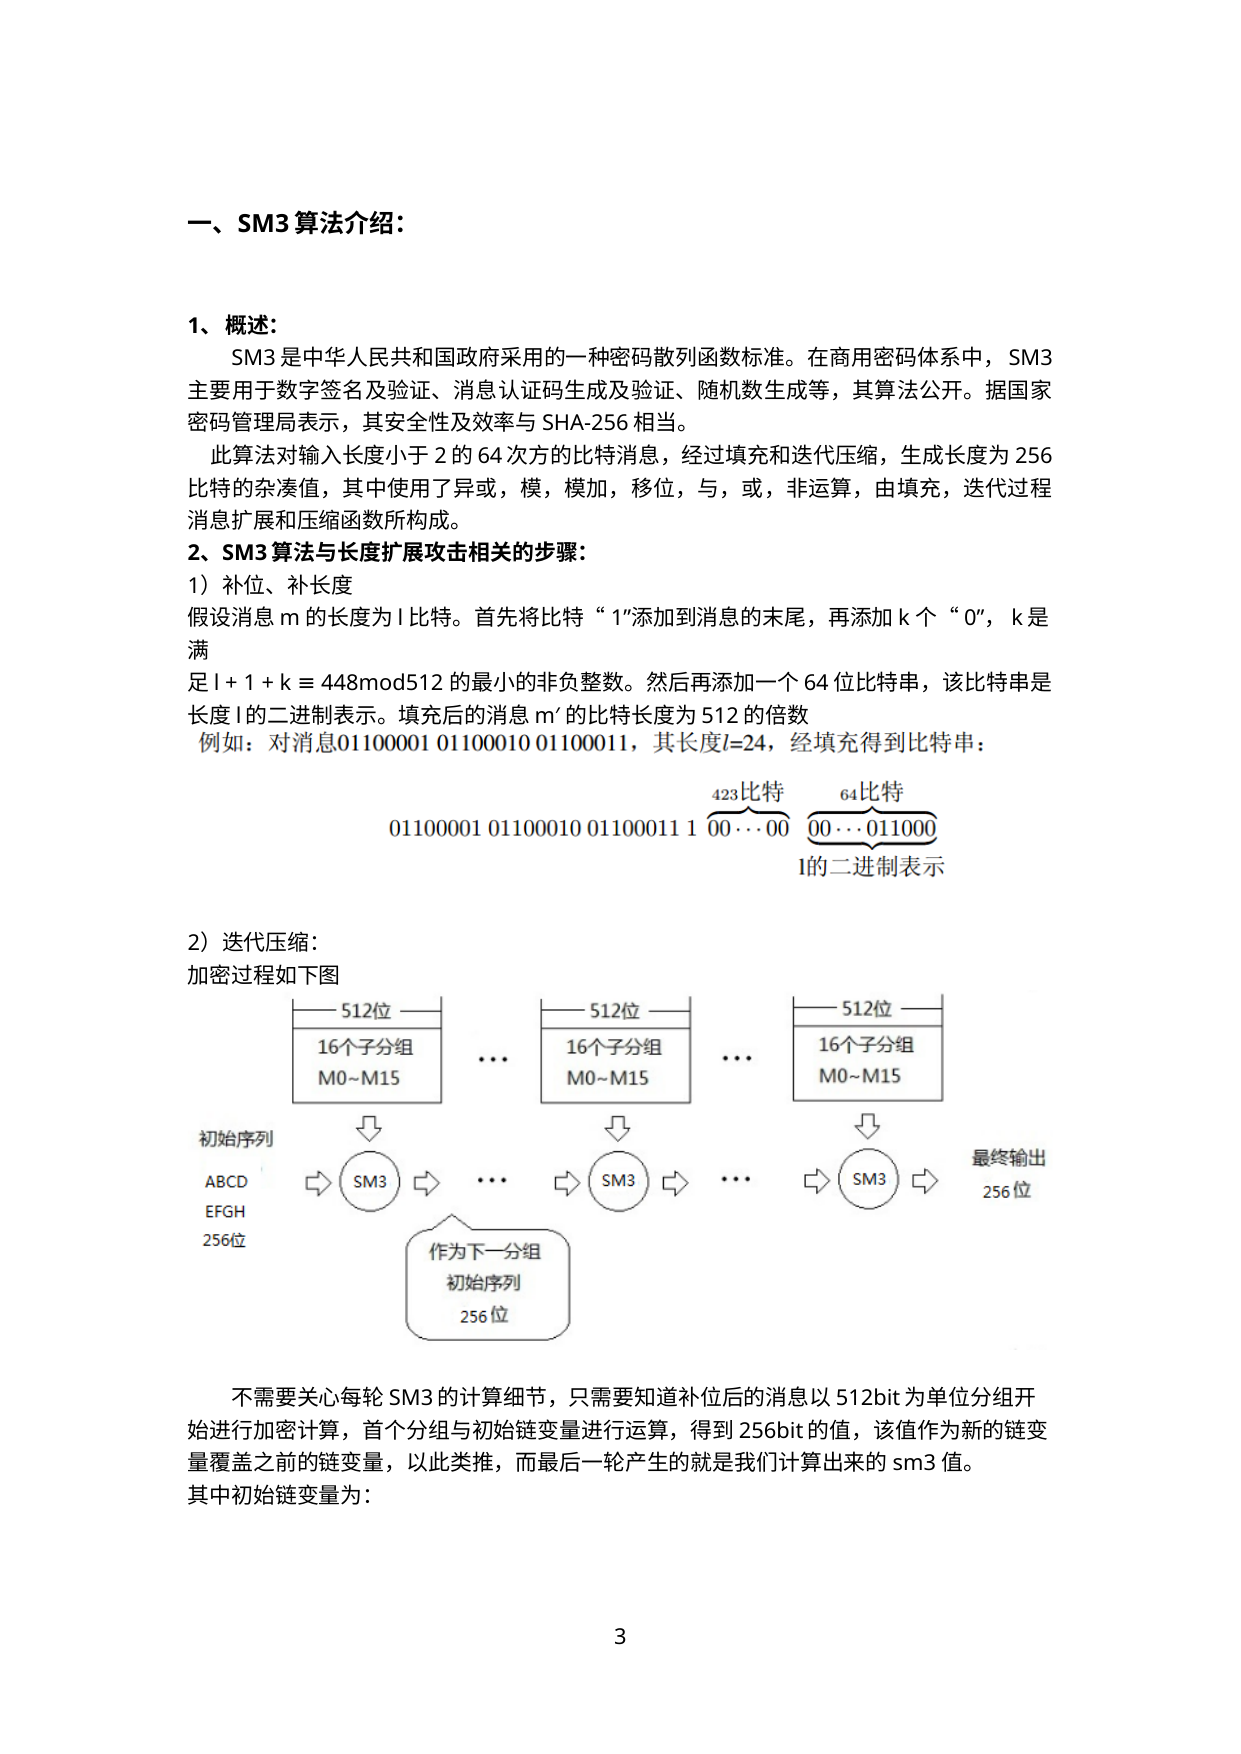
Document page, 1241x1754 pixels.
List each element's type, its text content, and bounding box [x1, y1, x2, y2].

text 其中初始链变量为： [187, 1478, 1053, 1510]
text 2、SM3算法与长度扩展攻击相关的步骤： [187, 535, 1053, 568]
picture [187, 990, 1053, 1350]
text 1）补位、补长度 [187, 568, 1053, 600]
text 不需要关心每轮SM3的计算细节，只需要知道补位后的消息以512bit为单位分组开始进行加密计算，首个分组与初始链变量进行运算，得到256bit的值，该值作为新的链变量覆盖之前的链变量，以此类推，而最后一轮产生的就是我们计算出来的 sm3 值。 [187, 1380, 1053, 1478]
text 2）迭代压缩： [187, 925, 1053, 958]
text 假设消息m 的长度为l 比特。首先将比特“ 1”添加到消息的末尾，再添加k 个“ 0”， k是满 [187, 600, 1053, 665]
text 加密过程如下图 [187, 958, 1053, 990]
list 概述： [187, 308, 1053, 340]
subtitle 一、SM3算法介绍： [187, 189, 1053, 254]
text SM3是中华人民共和国政府采用的一种密码散列函数标准。在商用密码体系中，SM3主要用于数字签名及验证、消息认证码生成及验证、随机数生成等，其算法公开。据国家密码管理局表示，其安全性及效率与SHA-256相当。 此算法对输入长度小于2的64次方的比特消息，经过填充和迭代压缩，生成长度为256比特的杂凑值，其中使用了异或，模，模加，移位，与，或，非运算，由填充，迭代过程，消息扩展和压缩函数所构成。 [187, 340, 1053, 535]
picture [187, 730, 991, 894]
text 足l + 1 + k ≡ 448mod512 的最小的非负整数。然后再添加一个64位比特串，该比特串是长度l的二进制表示。填充后的消息m′ 的比特长度为512的倍数 [187, 665, 1053, 730]
